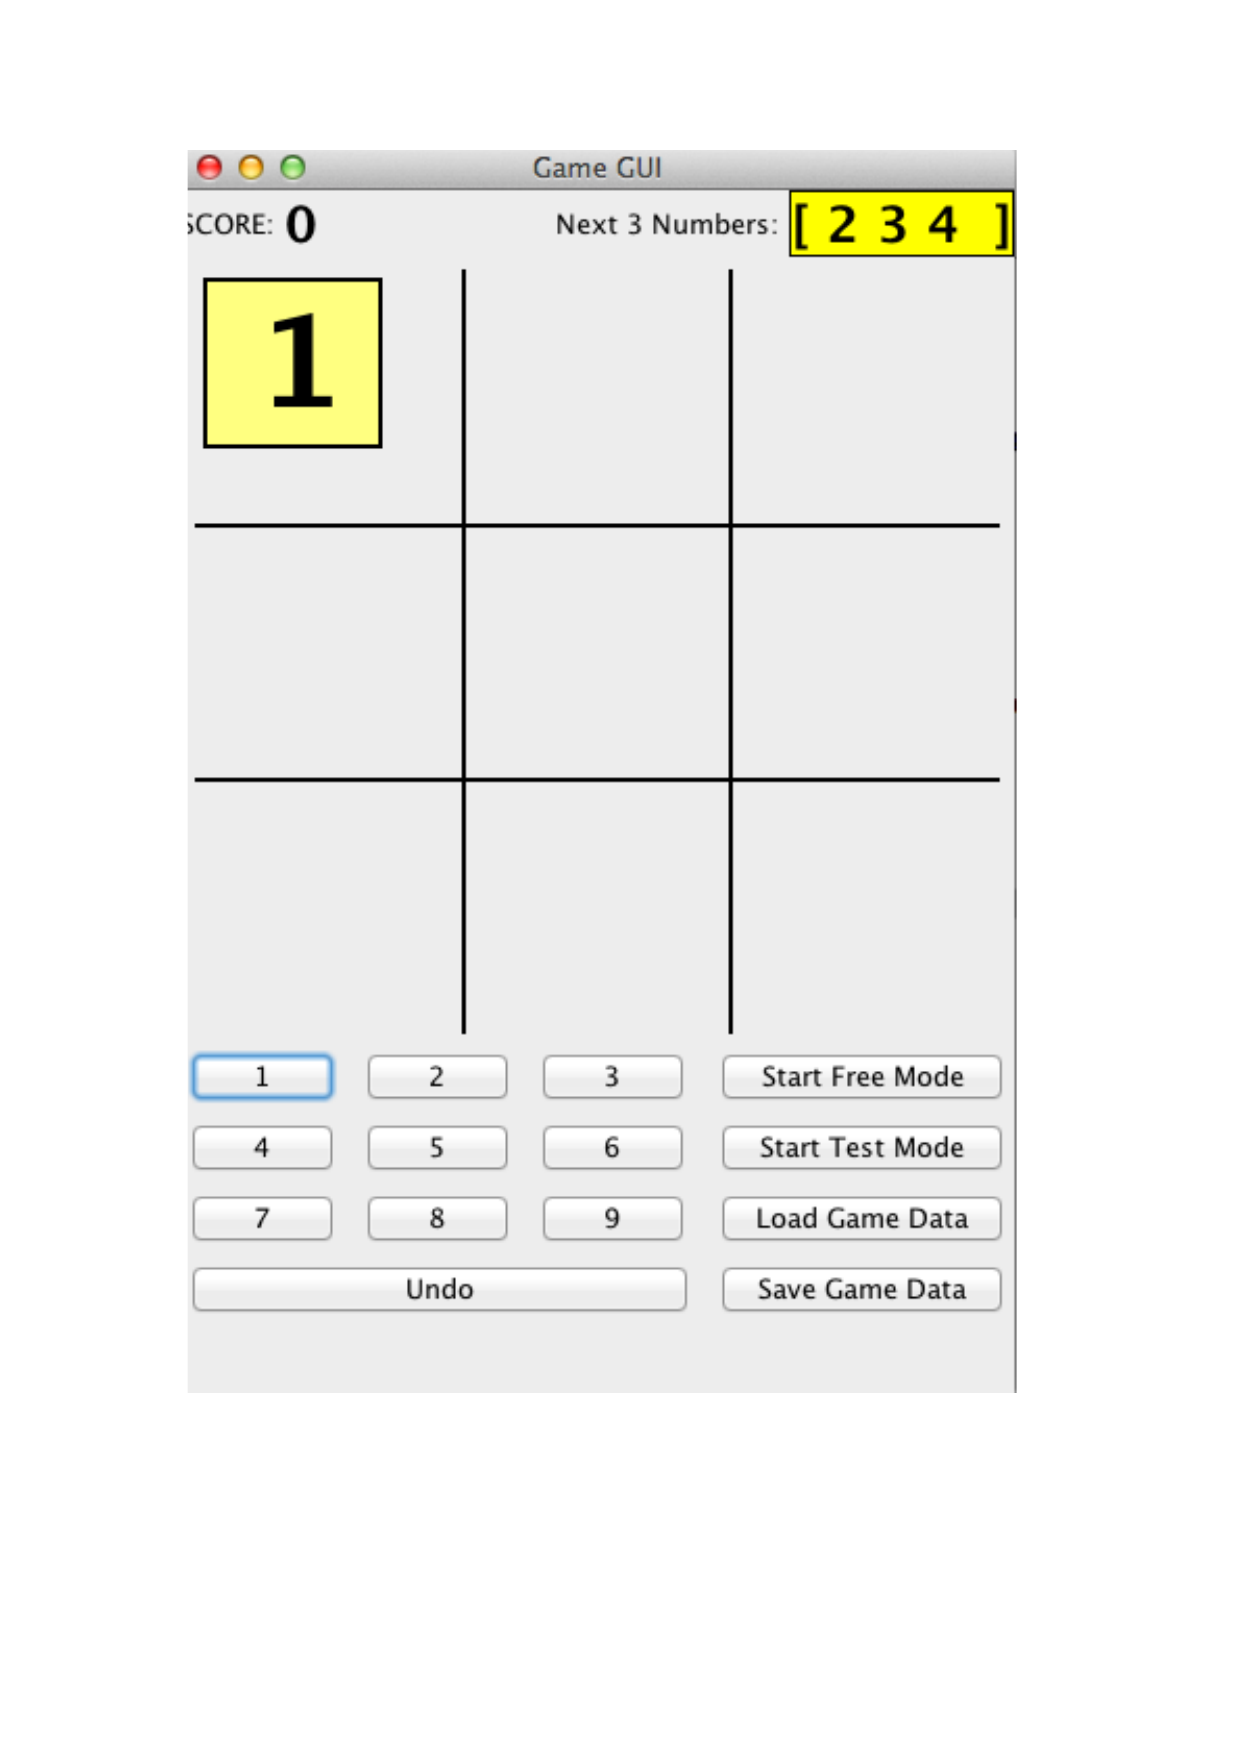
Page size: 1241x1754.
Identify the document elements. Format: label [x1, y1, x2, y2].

picture [187, 150, 1017, 1393]
